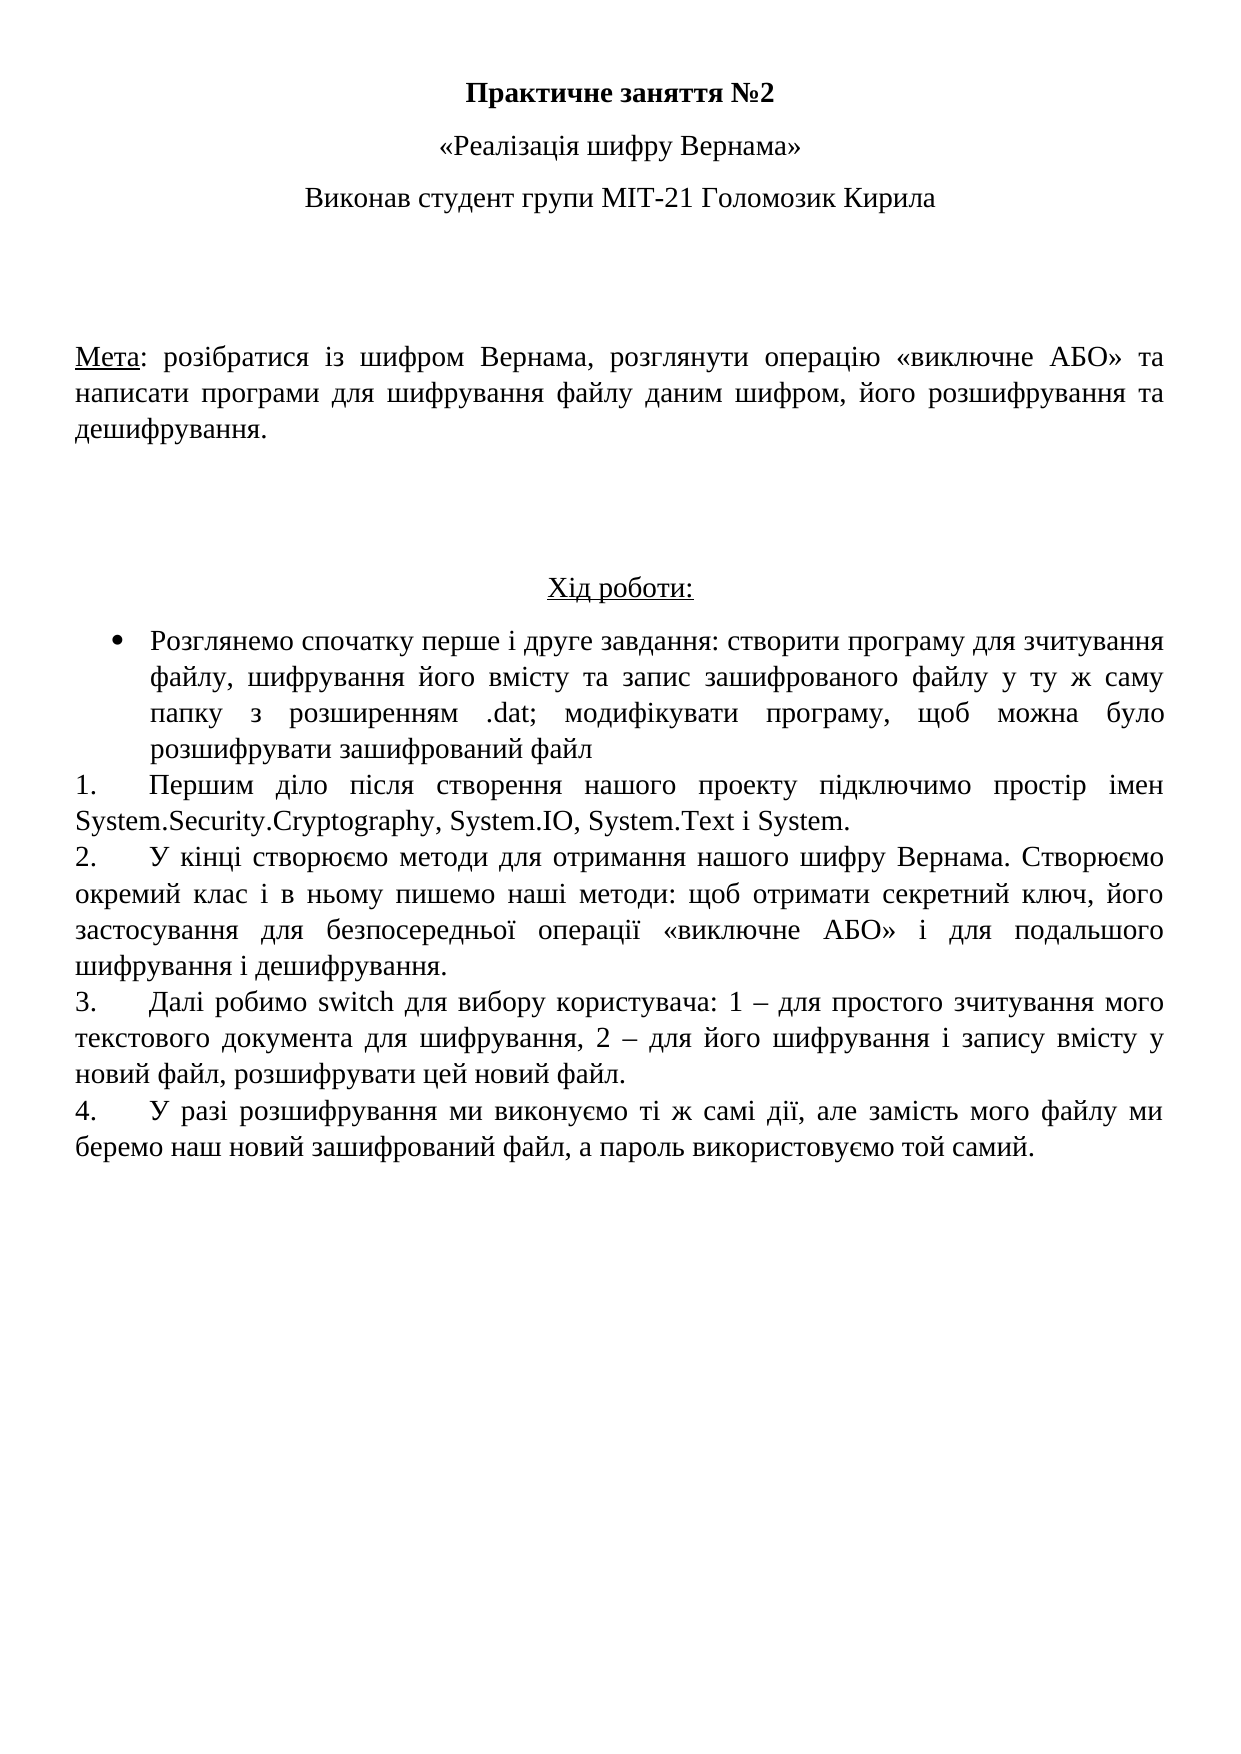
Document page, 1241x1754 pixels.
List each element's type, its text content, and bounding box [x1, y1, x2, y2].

list Розглянемо спочатку перше і друге завдання: створити програму для зчитування файлу, шифрування його вмісту та запис зашифрованого файлу у ту ж саму папку з розширенням .dat; модифікувати програму, щоб можна було розшифрувати зашифрований файл [112, 623, 1165, 765]
text Виконав студент групи МІТ-21 Голомозик Кирила [75, 181, 1165, 214]
list У разі розшифрування ми виконуємо ті ж самі дії, але замість мого файлу ми беремо наш новий зашифрований файл, а пароль використовуємо той самий. [75, 1093, 1165, 1162]
text «Реалізація шифру Вернама» [75, 128, 1165, 161]
text Хід роботи: [75, 570, 1165, 603]
text Мета: розібратися із шифром Вернама, розглянути операцію «виключне АБО» та написати програми для шифрування файлу даним шифром, його розшифрування та дешифрування. [75, 339, 1165, 445]
list Першим діло після створення нашого проекту підключимо простір імен System.Security.Cryptography, System.IO, System.Text і System. [75, 767, 1165, 837]
text Практичне заняття №2 [75, 75, 1165, 108]
list Далі робимо switch для вибору користувача: 1 – для простого зчитування мого текстового документа для шифрування, 2 – для його шифрування і запису вмісту у новий файл, розшифрувати цей новий файл. [75, 984, 1165, 1090]
list У кінці створюємо методи для отримання нашого шифру Вернама. Створюємо окремий клас і в ньому пишемо наші методи: щоб отримати секретний ключ, його застосування для безпосередньої операції «виключне АБО» і для подальшого шифрування і дешифрування. [75, 839, 1165, 982]
